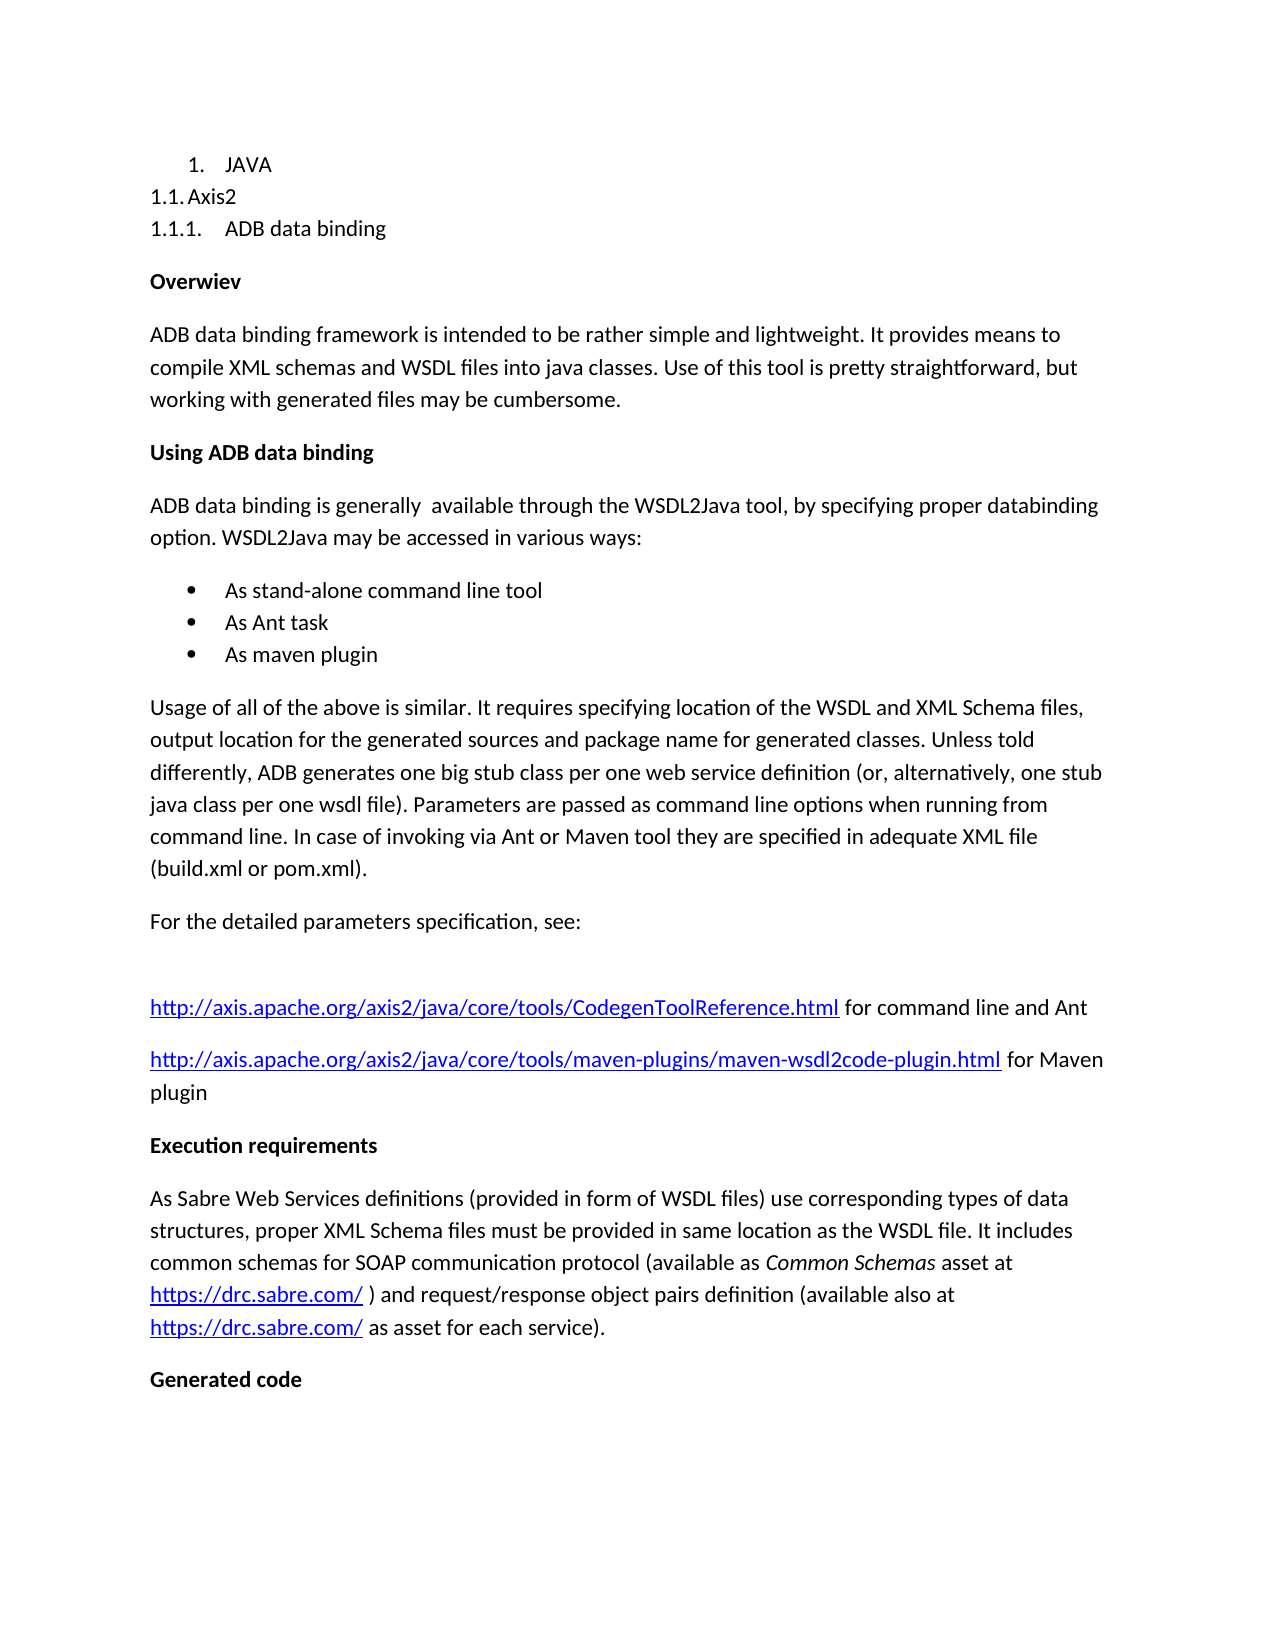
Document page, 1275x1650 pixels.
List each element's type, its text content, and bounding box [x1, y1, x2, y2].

text ADB data binding is generally available through the WSDL2Java tool, by specifying proper databinding option. WSDL2Java may be accessed in various ways: [150, 491, 1125, 551]
text Generated code [150, 1366, 1125, 1394]
list As stand-alone command line tool [187, 576, 1125, 604]
list As Ant task [187, 608, 1125, 636]
text For the detailed parameters specification, see: [150, 907, 1125, 935]
text Using ADB data binding [150, 438, 1125, 466]
list JAVA [187, 150, 1125, 178]
list Axis2 [150, 182, 1125, 210]
text ADB data binding framework is intended to be rather simple and lightweight. It provides means to compile XML schemas and WSDL files into java classes. Use of this tool is pretty straightforward, but working with generated files may be cumbersome. [150, 320, 1125, 413]
list As maven plugin [187, 640, 1125, 668]
list ADB data binding [150, 214, 1125, 242]
text Overwiev [150, 267, 1125, 295]
text http://axis.apache.org/axis2/java/core/tools/maven-plugins/maven-wsdl2code-plugin.html for Maven plugin [150, 1046, 1125, 1106]
text Usage of all of the above is similar. It requires specifying location of the WSDL and XML Schema files, output location for the generated sources and package name for generated classes. Unless told differently, ADB generates one big stub class per one web service definition (or, alternatively, one stub java class per one wsdl file). Parameters are passed as command line options when running from command line. In case of invoking via Ant or Maven tool they are specified in adequate XML file (build.xml or pom.xml). [150, 693, 1125, 882]
text Execution requirements [150, 1131, 1125, 1159]
text As Sabre Web Services definitions (provided in form of WSDL files) use corresponding types of data structures, proper XML Schema files must be provided in same location as the WSDL file. It includes common schemas for SOAP communication protocol (available as Common Schemas asset at https://drc.sabre.com/ ) and request/response object pairs definition (available also at https://drc.sabre.com/ as asset for each service). [150, 1184, 1125, 1341]
text http://axis.apache.org/axis2/java/core/tools/CodegenToolReference.html for command line and Ant [150, 960, 1125, 1021]
